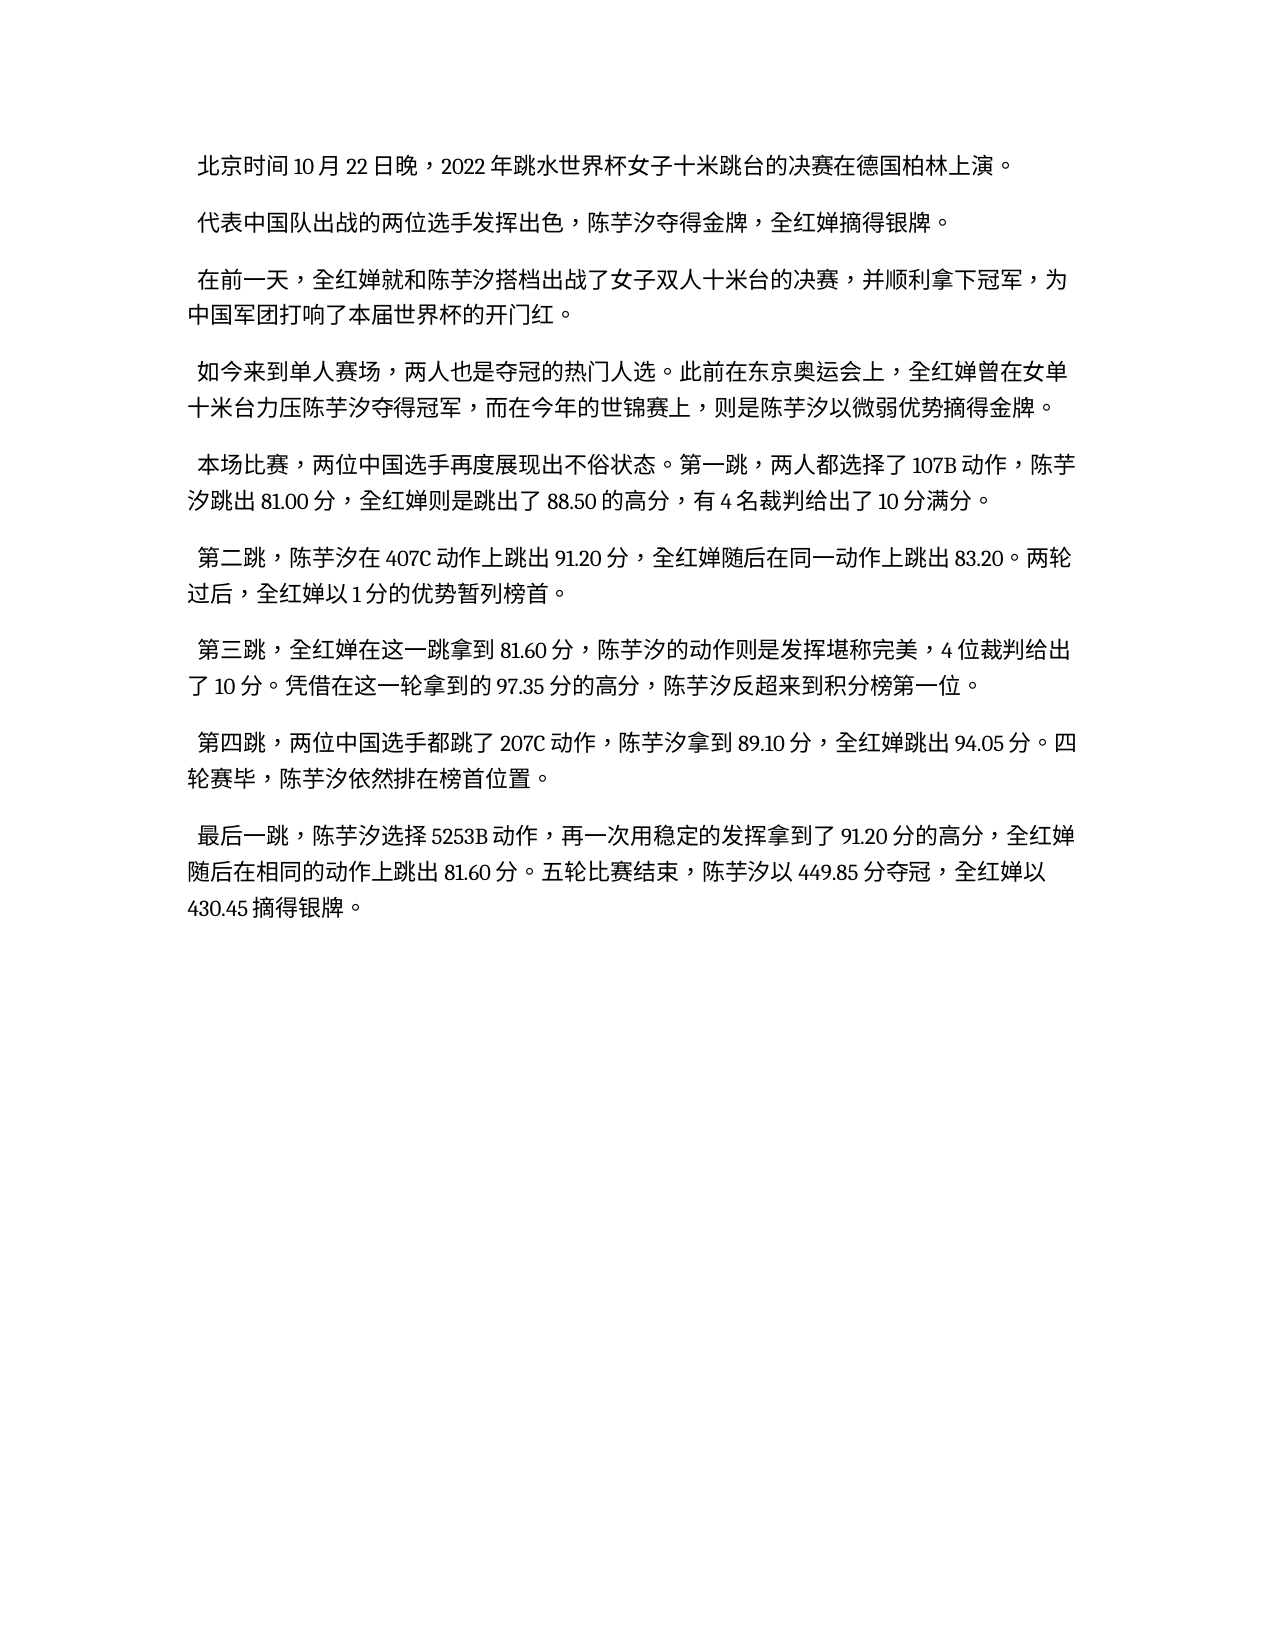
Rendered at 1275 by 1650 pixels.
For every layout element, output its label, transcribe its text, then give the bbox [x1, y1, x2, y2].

text 本场比赛，两位中国选手再度展现出不俗状态。第一跳，两人都选择了107B动作，陈芋汐跳出81.00分，全红婵则是跳出了88.50的高分，有4名裁判给出了10分满分。 [187, 449, 1087, 516]
text 第三跳，全红婵在这一跳拿到81.60分，陈芋汐的动作则是发挥堪称完美，4位裁判给出了10分。凭借在这一轮拿到的97.35分的高分，陈芋汐反超来到积分榜第一位。 [187, 634, 1087, 702]
text 如今来到单人赛场，两人也是夺冠的热门人选。此前在东京奥运会上，全红婵曾在女单十米台力压陈芋汐夺得冠军，而在今年的世锦赛上，则是陈芋汐以微弱优势摘得金牌。 [187, 356, 1087, 423]
text 代表中国队出战的两位选手发挥出色，陈芋汐夺得金牌，全红婵摘得银牌。 [187, 207, 1087, 238]
text 最后一跳，陈芋汐选择5253B动作，再一次用稳定的发挥拿到了91.20分的高分，全红婵随后在相同的动作上跳出81.60分。五轮比赛结束，陈芋汐以449.85分夺冠，全红婵以430.45摘得银牌。 [187, 820, 1087, 923]
text 北京时间10月22日晚，2022年跳水世界杯女子十米跳台的决赛在德国柏林上演。 [187, 150, 1087, 181]
text 第二跳，陈芋汐在407C动作上跳出91.20分，全红婵随后在同一动作上跳出83.20。两轮过后，全红婵以1分的优势暂列榜首。 [187, 542, 1087, 609]
text 在前一天，全红婵就和陈芋汐搭档出战了女子双人十米台的决赛，并顺利拿下冠军，为中国军团打响了本届世界杯的开门红。 [187, 263, 1087, 331]
text 第四跳，两位中国选手都跳了207C动作，陈芋汐拿到89.10分，全红婵跳出94.05分。四轮赛毕，陈芋汐依然排在榜首位置。 [187, 727, 1087, 794]
